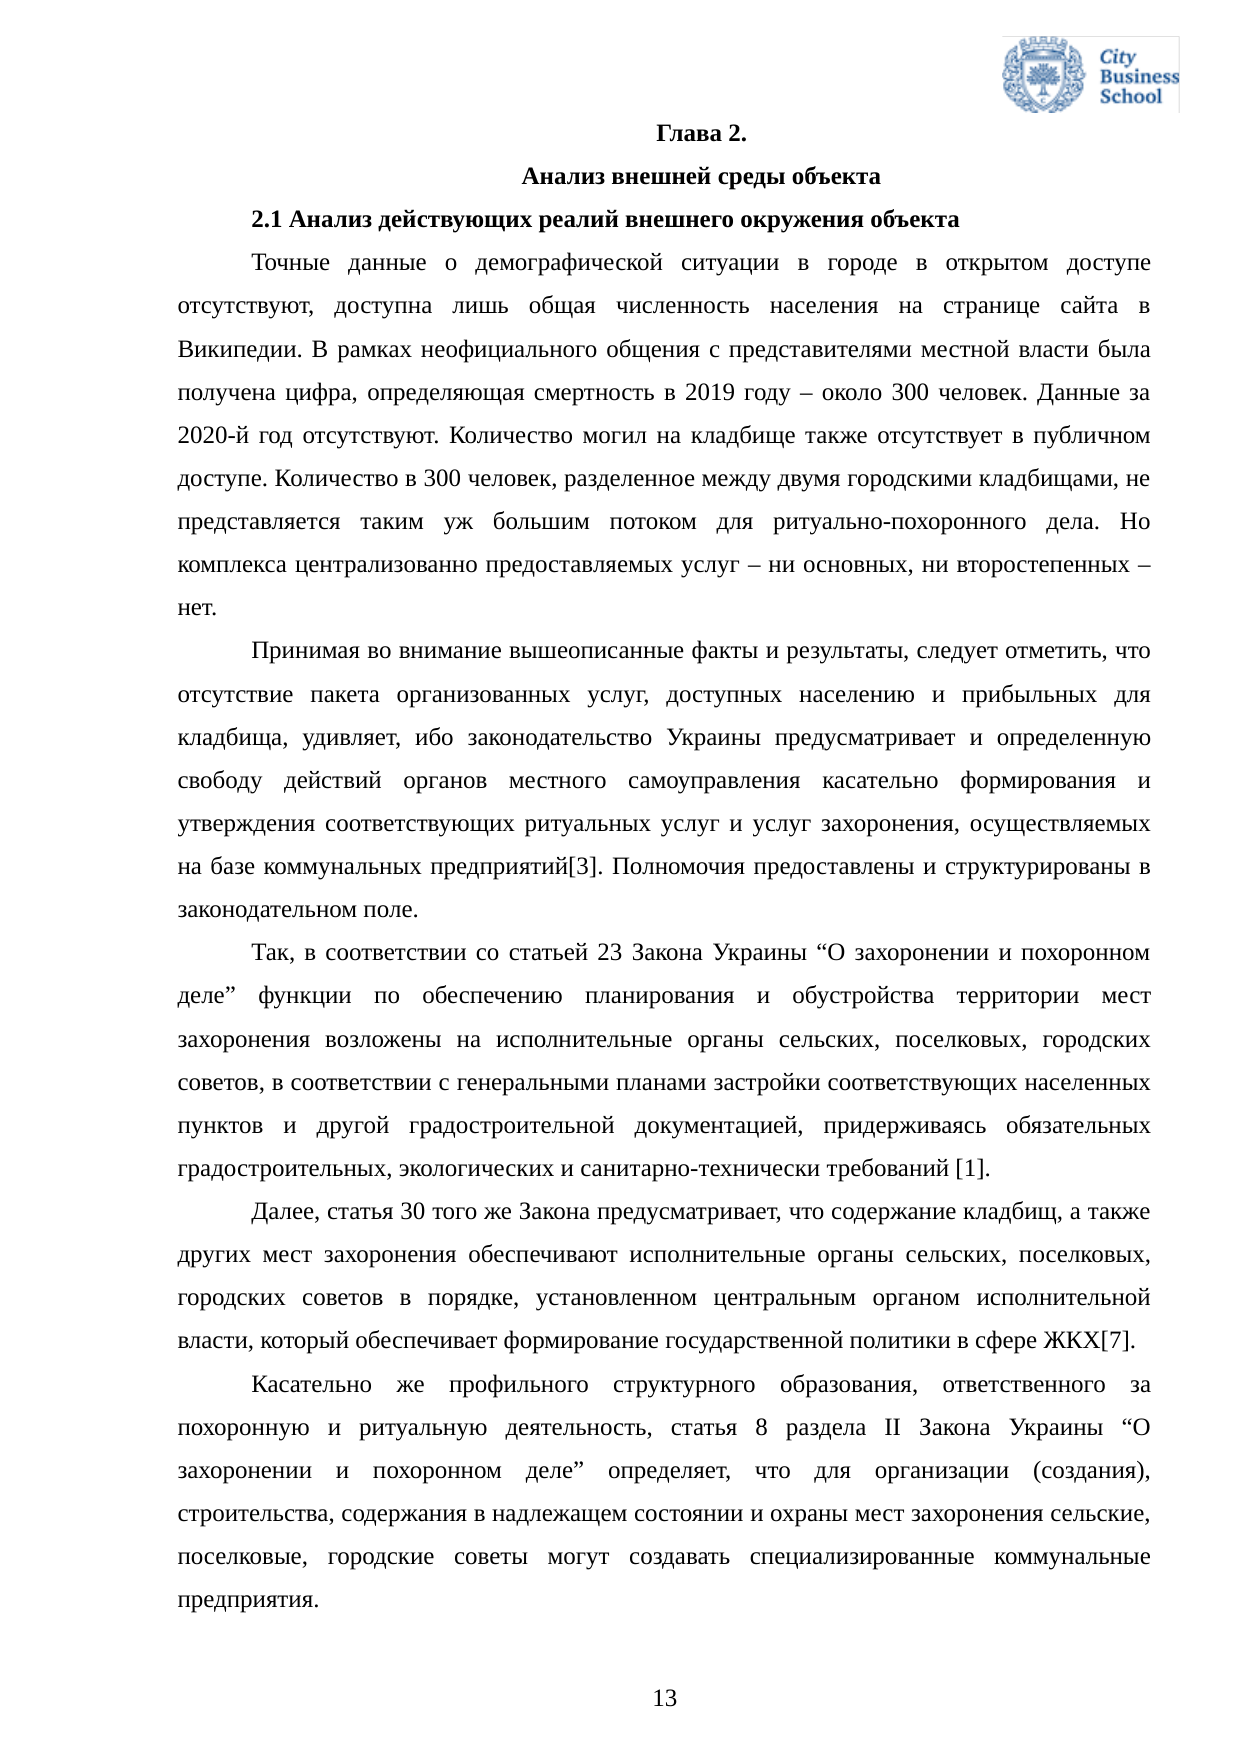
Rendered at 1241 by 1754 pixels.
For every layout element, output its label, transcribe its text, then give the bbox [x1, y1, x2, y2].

text Принимая во внимание вышеописанные факты и результаты, следует отметить, что отсутствие пакета организованных услуг, доступных населению и прибыльных для кладбища, удивляет, ибо законодательство Украины предусматривает и определенную свободу действий органов местного самоуправления касательно формирования и утверждения соответствующих ритуальных услуг и услуг захоронения, осуществляемых на базе коммунальных предприятий[3]. Полномочия предоставлены и структурированы в законодательном поле. [177, 636, 1152, 923]
text Глава 2. [177, 118, 1152, 147]
text Так, в соответствии со статьей 23 Закона Украины “О захоронении и похоронном деле” функции по обеспечению планирования и обустройства территории мест захоронения возложены на исполнительные органы сельских, поселковых, городских советов, в соответствии с генеральными планами застройки соответствующих населенных пунктов и другой градостроительной документацией, придерживаясь обязательных градостроительных, экологических и санитарно-технически требований [1]. [177, 937, 1152, 1182]
text Анализ внешней среды объекта [177, 161, 1152, 190]
text 2.1 Анализ действующих реалий внешнего окружения объекта [177, 204, 1152, 233]
text Точные данные о демографической ситуации в городе в открытом доступе отсутствуют, доступна лишь общая численность населения на странице сайта в Википедии. В рамках неофициального общения с представителями местной власти была получена цифра, определяющая смертность в 2019 году – около 300 человек. Данные за 2020-й год отсутствуют. Количество могил на кладбище также отсутствует в публичном доступе. Количество в 300 человек, разделенное между двумя городскими кладбищами, не представляется таким уж большим потоком для ритуально-похоронного дела. Но комплекса централизованно предоставляемых услуг – ни основных, ни второстепенных – нет. [177, 247, 1152, 621]
text Касательно же профильного структурного образования, ответственного за похоронную и ритуальную деятельность, статья 8 раздела ІІ Закона Украины “О захоронении и похоронном деле” определяет, что для организации (создания), строительства, содержания в надлежащем состоянии и охраны мест захоронения сельские, поселковые, городские советы могут создавать специализированные коммунальные предприятия. [177, 1369, 1152, 1613]
picture [1002, 35, 1181, 113]
text Далее, статья 30 того же Закона предусматривает, что содержание кладбищ, а также других мест захоронения обеспечивают исполнительные органы сельских, поселковых, городских советов в порядке, установленном центральным органом исполнительной власти, который обеспечивает формирование государственной политики в сфере ЖКХ[7]. [177, 1196, 1152, 1354]
